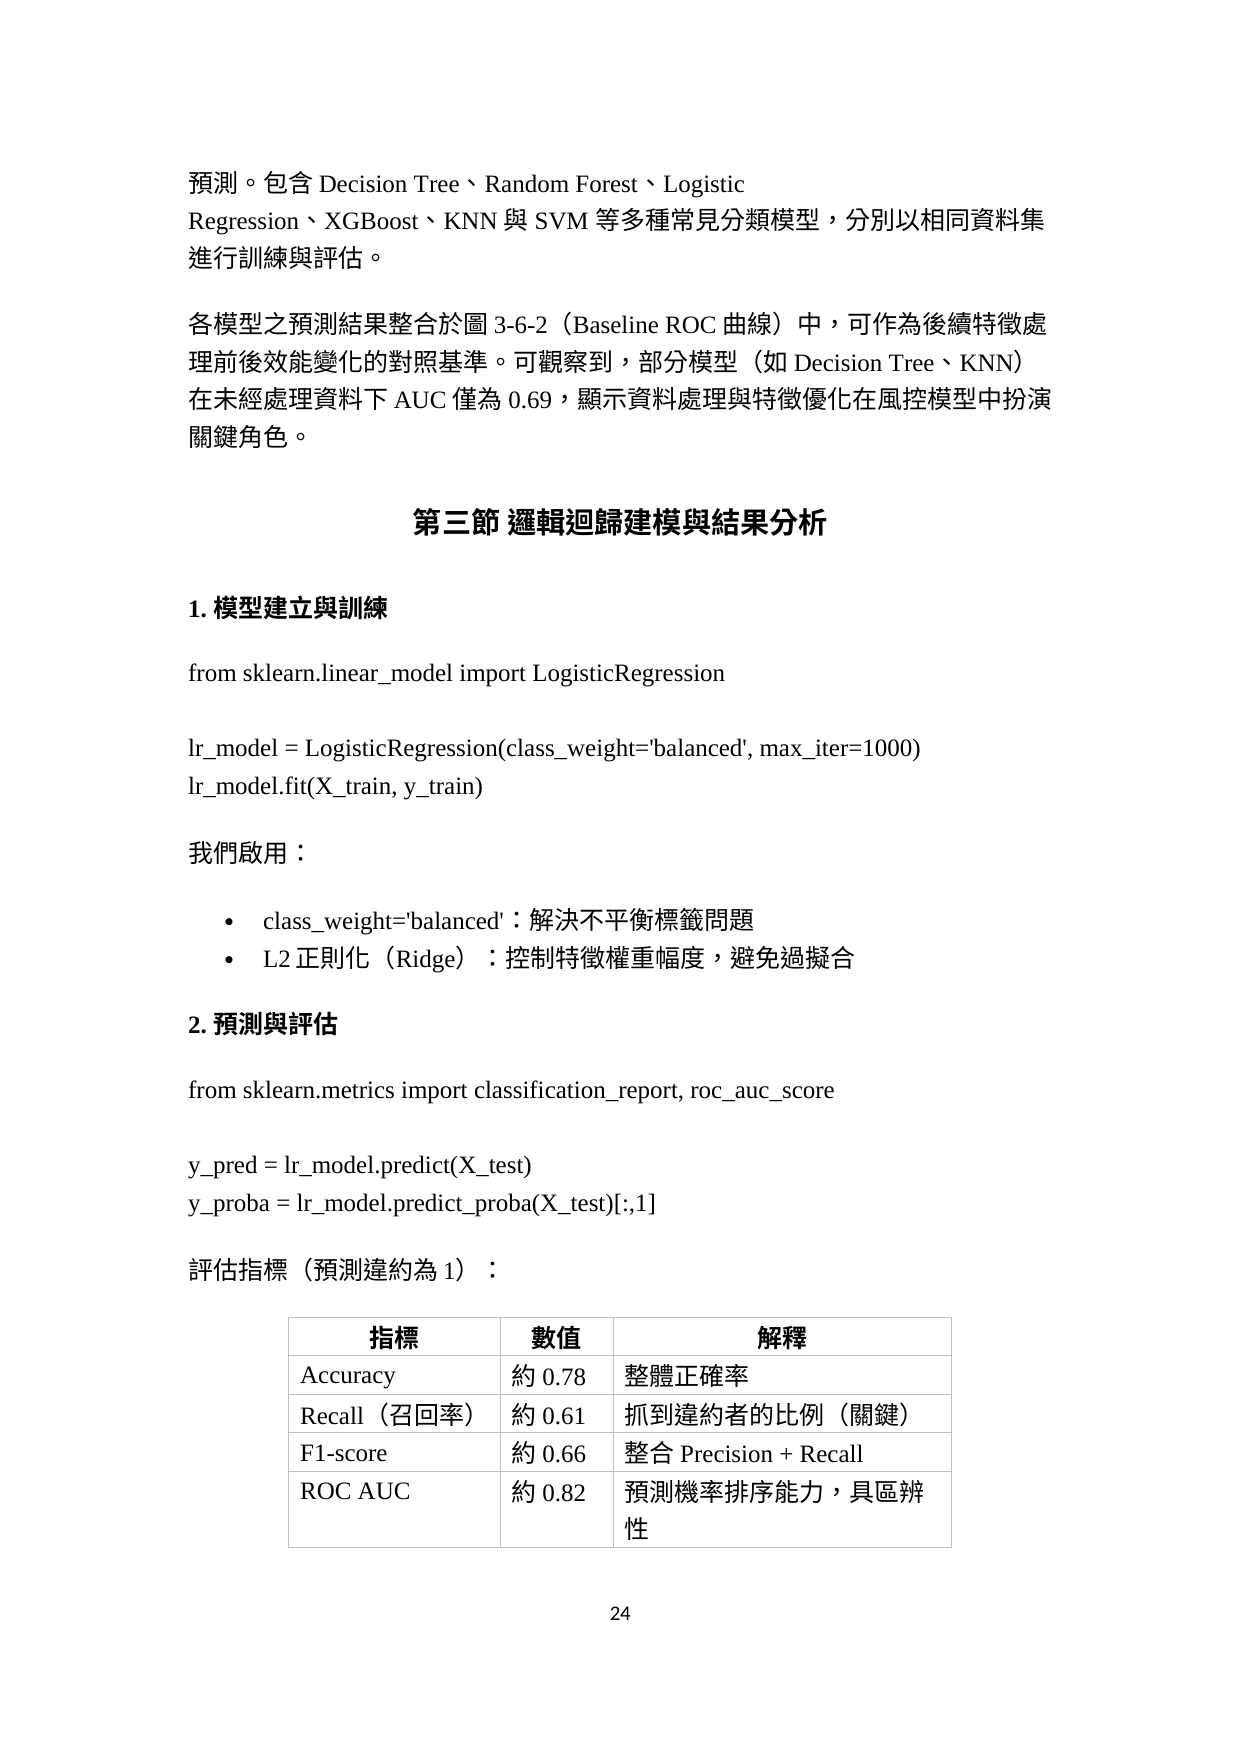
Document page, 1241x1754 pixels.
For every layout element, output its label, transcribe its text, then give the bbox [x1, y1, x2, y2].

table_cell 整體正確率 [614, 1356, 951, 1394]
text 各模型之預測結果整合於圖 3-6-2（Baseline ROC 曲線）中，可作為後續特徵處理前後效能變化的對照基準。可觀察到，部分模型（如 Decision Tree、KNN）在未經處理資料下 AUC 僅為 0.69，顯示資料處理與特徵優化在風控模型中扮演關鍵角色。 [188, 304, 1052, 454]
table_cell 約 0.61 [501, 1395, 613, 1432]
text 1. 模型建立與訓練 [188, 587, 1052, 625]
text lr_model.fit(X_train, y_train) [188, 767, 1052, 804]
text 第三節 邏輯迴歸建模與結果分析 [188, 483, 1052, 558]
table_cell 抓到違約者的比例（關鍵） [614, 1395, 951, 1432]
table_cell Recall（召回率） [289, 1395, 500, 1432]
list L2正則化（Ridge）：控制特徵權重幅度，避免過擬合 [225, 937, 1052, 975]
text 我們啟用： [188, 833, 1052, 871]
table_cell Accuracy [289, 1356, 500, 1394]
table_header 解釋 [614, 1318, 951, 1355]
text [188, 162, 1052, 275]
table_cell ROC AUC [289, 1472, 500, 1547]
text 2. 預測與評估 [188, 1004, 1052, 1042]
table_cell 約 0.78 [501, 1356, 613, 1394]
table_cell 預測機率排序能力，具區辨性 [614, 1472, 951, 1547]
text 評估指標（預測違約為1）： [188, 1250, 1052, 1287]
table_cell 約 0.66 [501, 1433, 613, 1471]
table_cell 整合 Precision + Recall [614, 1433, 951, 1471]
text y_pred = lr_model.predict(X_test) [188, 1146, 1052, 1183]
text from sklearn.linear_model import LogisticRegression [188, 654, 1052, 692]
list class_weight='balanced'：解決不平衡標籤問題 [225, 900, 1052, 937]
text y_proba = lr_model.predict_proba(X_test)[:,1] [188, 1183, 1052, 1221]
table_header 指標 [289, 1318, 500, 1355]
text from sklearn.metrics import classification_report, roc_auc_score [188, 1071, 1052, 1108]
text lr_model = LogisticRegression(class_weight='balanced', max_iter=1000) [188, 729, 1052, 767]
table_header 數值 [501, 1318, 613, 1355]
table_cell F1-score [289, 1433, 500, 1471]
table_cell 約 0.82 [501, 1472, 613, 1547]
